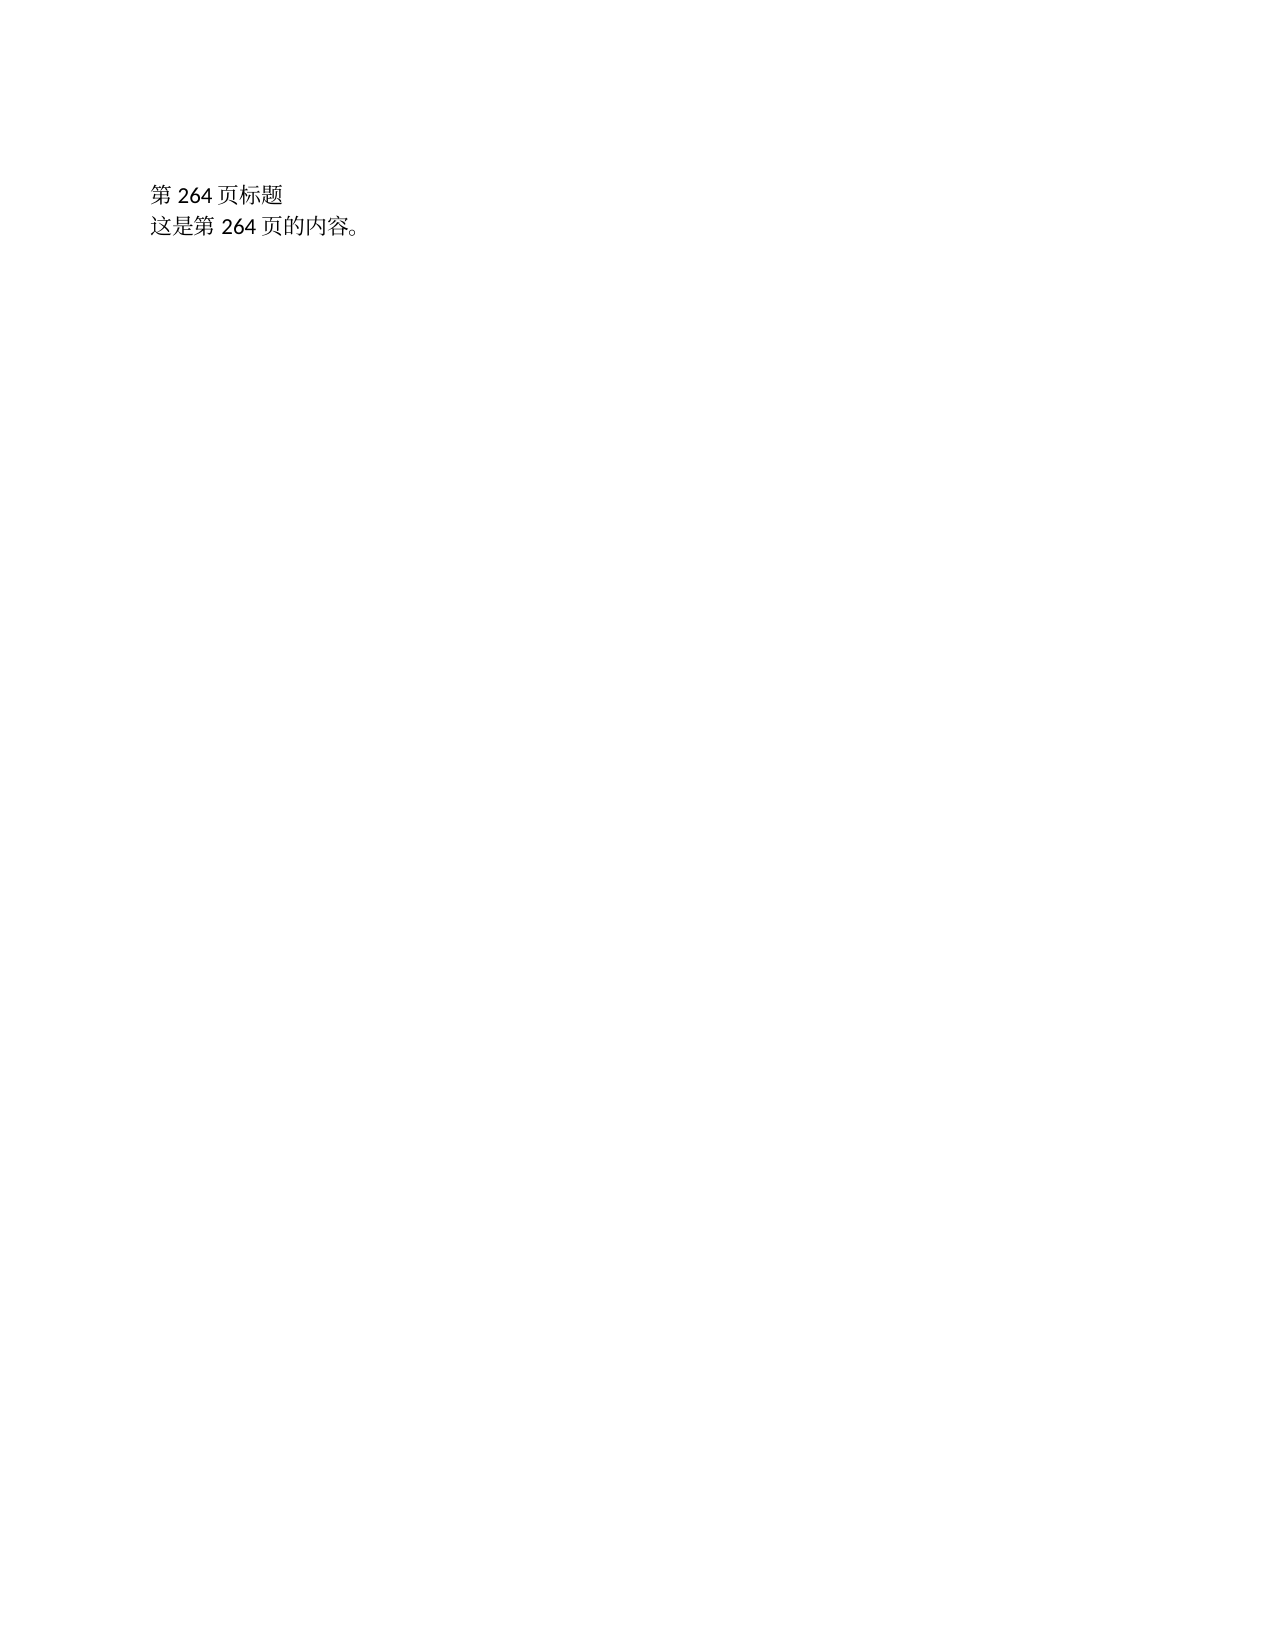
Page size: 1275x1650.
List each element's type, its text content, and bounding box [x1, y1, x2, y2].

text 这是第 264 页的内容。 [150, 218, 1125, 252]
